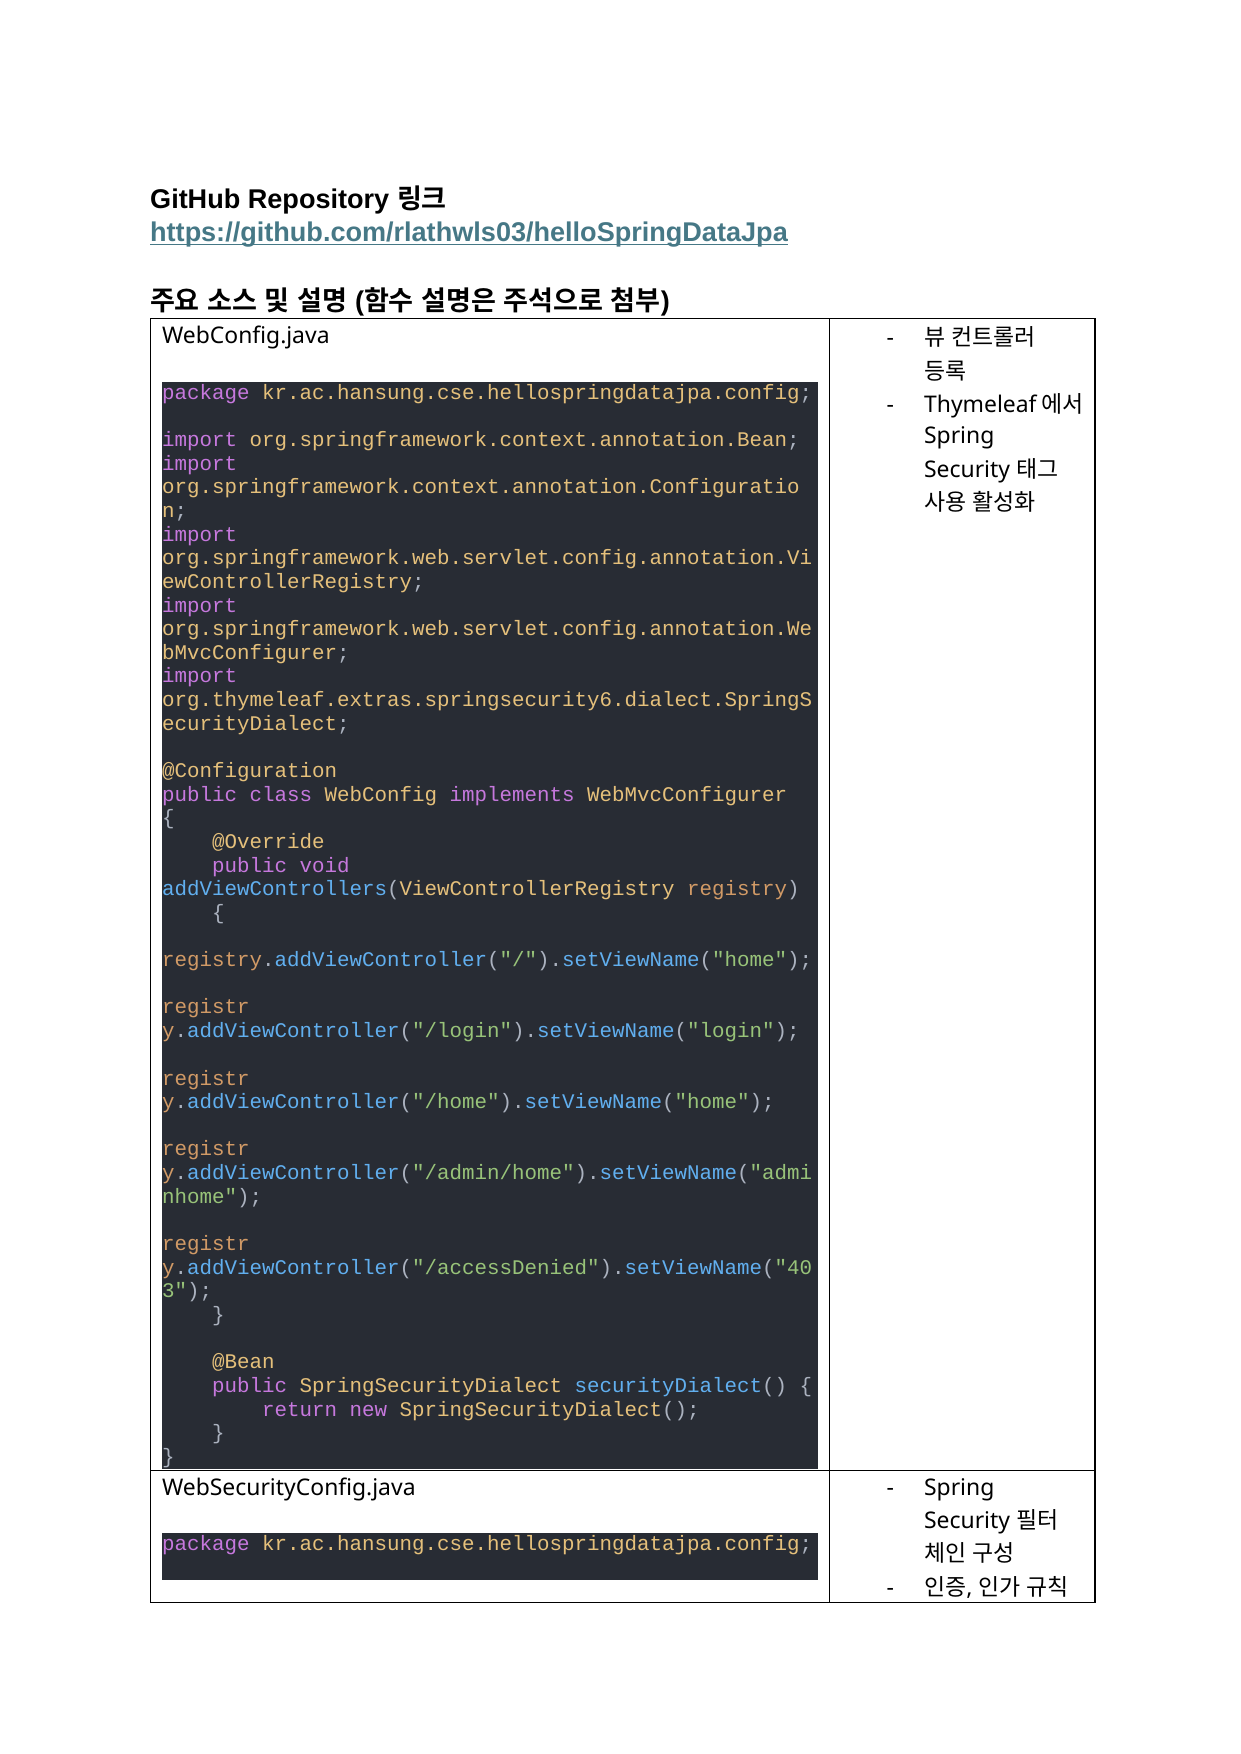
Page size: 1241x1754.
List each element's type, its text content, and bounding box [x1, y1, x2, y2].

table_header 뷰 컨트롤러 등록 Thymeleaf에서 Spring Security 태그 사용 활성화 [830, 319, 1094, 1469]
text GitHub Repository 링크 [150, 177, 1090, 216]
table_header WebConfig.java package kr.ac.hansung.cse.hellospringdatajpa.config; import org.springframework.context.annotation.Bean; import org.springframework.context.annotation.Configuration; import org.springframework.web.servlet.config.annotation.ViewControllerRegistry; import org.springframework.web.servlet.config.annotation.WebMvcConfigurer; import org.thymeleaf.extras.springsecurity6.dialect.SpringSecurityDialect; @Configuration public class WebConfig implements WebMvcConfigurer { @Override public void addViewControllers(ViewControllerRegistry registry) { registry.addViewController("/").setViewName("home"); registry.addViewController("/login").setViewName("login"); registry.addViewController("/home").setViewName("home"); registry.addViewController("/admin/home").setViewName("adminhome"); registry.addViewController("/accessDenied").setViewName("403"); } @Bean public SpringSecurityDialect securityDialect() { return new SpringSecurityDialect(); } } [151, 319, 829, 1469]
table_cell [830, 1471, 1094, 1602]
text 주요 소스 및 설명 (함수 설명은 주석으로 첨부) [150, 279, 1090, 318]
text https://github.com/rlathwls03/helloSpringDataJpa [150, 216, 1090, 248]
